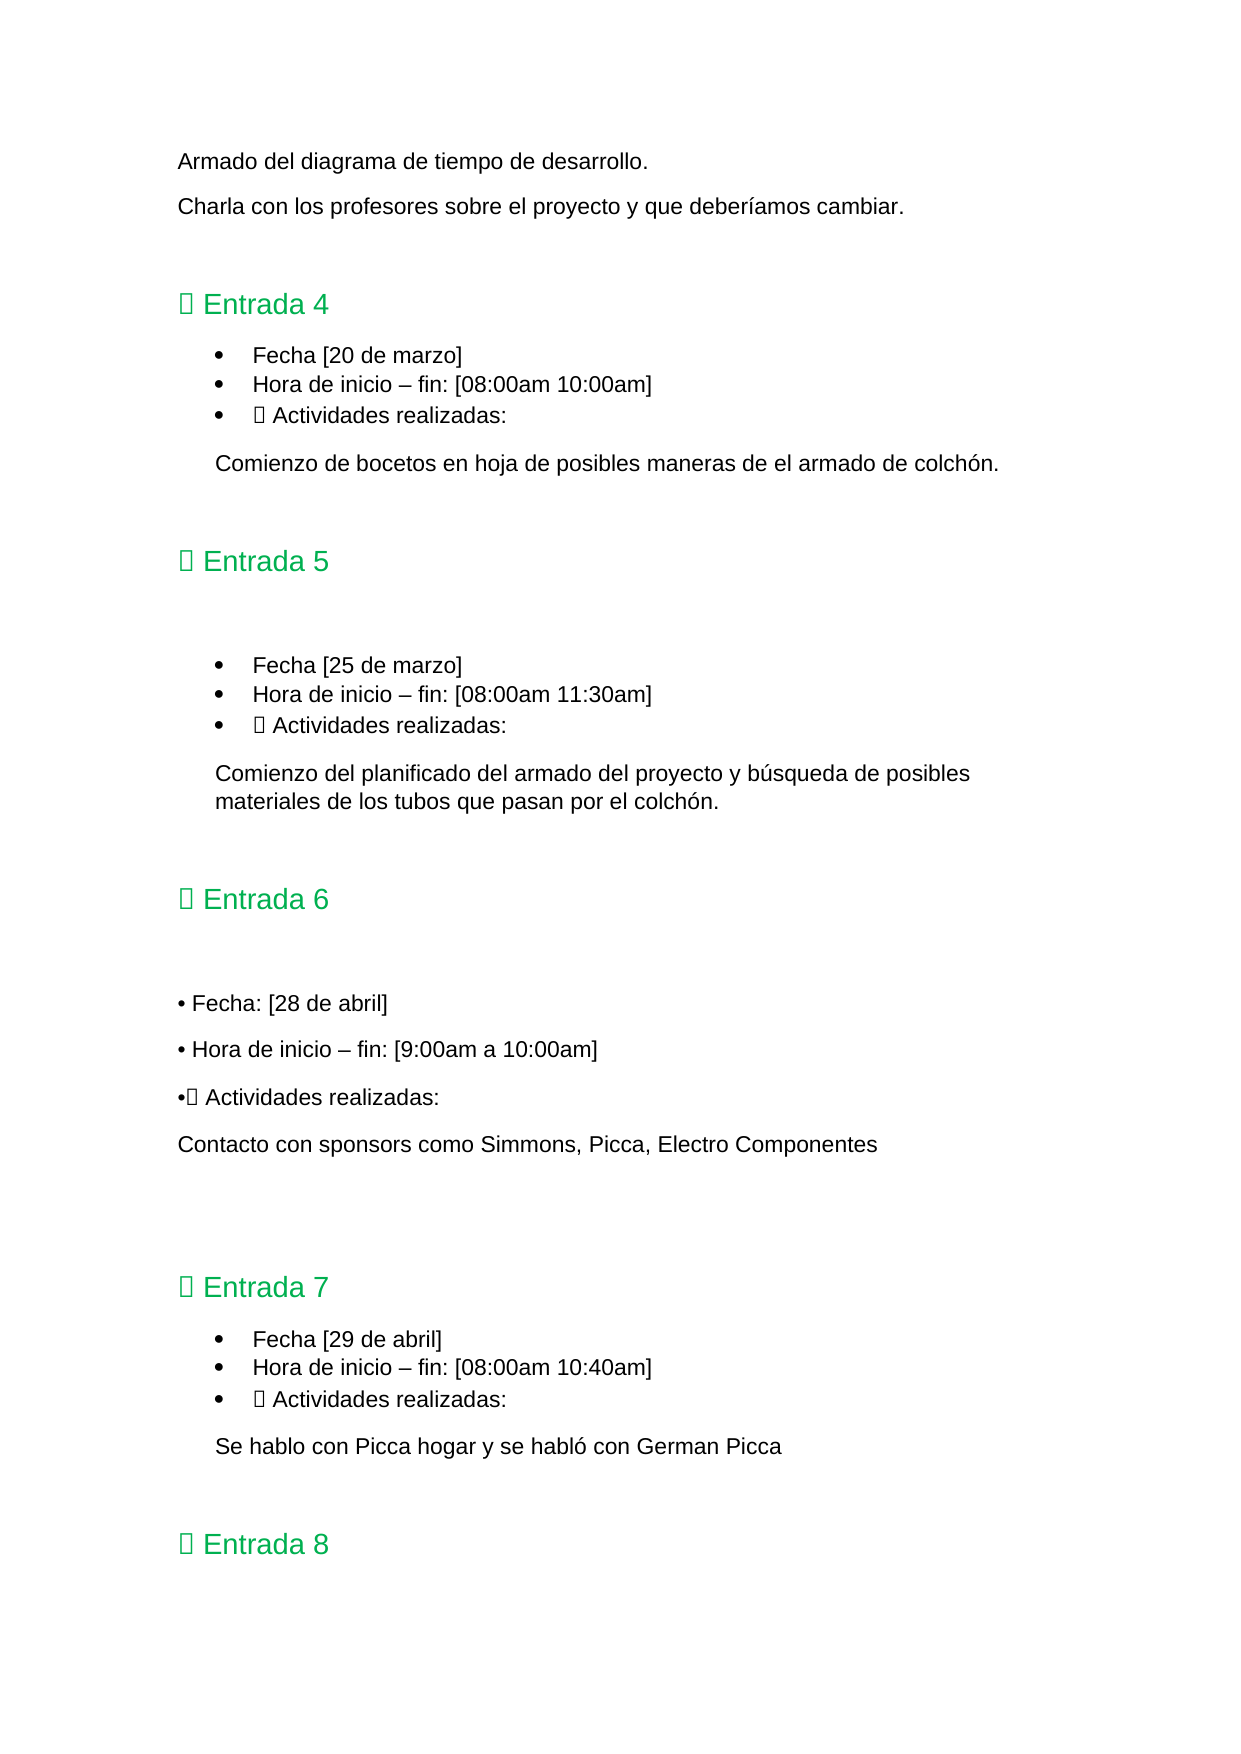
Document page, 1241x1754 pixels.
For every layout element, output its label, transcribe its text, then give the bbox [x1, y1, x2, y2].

text 📍 Entrada 7 [177, 1266, 1063, 1306]
text 📍 Entrada 4 [177, 283, 1063, 323]
list Hora de inicio – fin: [08:00am 10:00am] [215, 371, 1063, 397]
text • Fecha: [28 de abril] [177, 990, 1063, 1017]
list 🔧 Actividades realizadas: [215, 399, 1063, 431]
text Comienzo del planificado del armado del proyecto y búsqueda de posibles materiales de los tubos que pasan por el colchón. [215, 759, 1063, 814]
text 📍 Entrada 6 [177, 878, 1063, 918]
text Comienzo de bocetos en hoja de posibles maneras de el armado de colchón. [215, 450, 1063, 476]
text •🔧 Actividades realizadas: [177, 1081, 1063, 1112]
text Charla con los profesores sobre el proyecto y que deberíamos cambiar. [177, 193, 1063, 219]
list Fecha [29 de abril] [215, 1326, 1063, 1352]
text Armado del diagrama de tiempo de desarrollo. [177, 148, 1063, 174]
list Fecha [20 de marzo] [215, 342, 1063, 369]
list 🔧 Actividades realizadas: [215, 1383, 1063, 1414]
text • Hora de inicio – fin: [9:00am a 10:00am] [177, 1036, 1063, 1062]
text 📍 Entrada 8 [177, 1523, 1063, 1563]
text Contacto con sponsors como Simmons, Picca, Electro Componentes [177, 1131, 1063, 1157]
list 🔧 Actividades realizadas: [215, 709, 1063, 740]
list Fecha [25 de marzo] [215, 652, 1063, 678]
text 📍 Entrada 5 [177, 540, 1063, 579]
text Se hablo con Picca hogar y se habló con German Picca [215, 1433, 1063, 1459]
list Hora de inicio – fin: [08:00am 11:30am] [215, 681, 1063, 707]
list Hora de inicio – fin: [08:00am 10:40am] [215, 1354, 1063, 1381]
